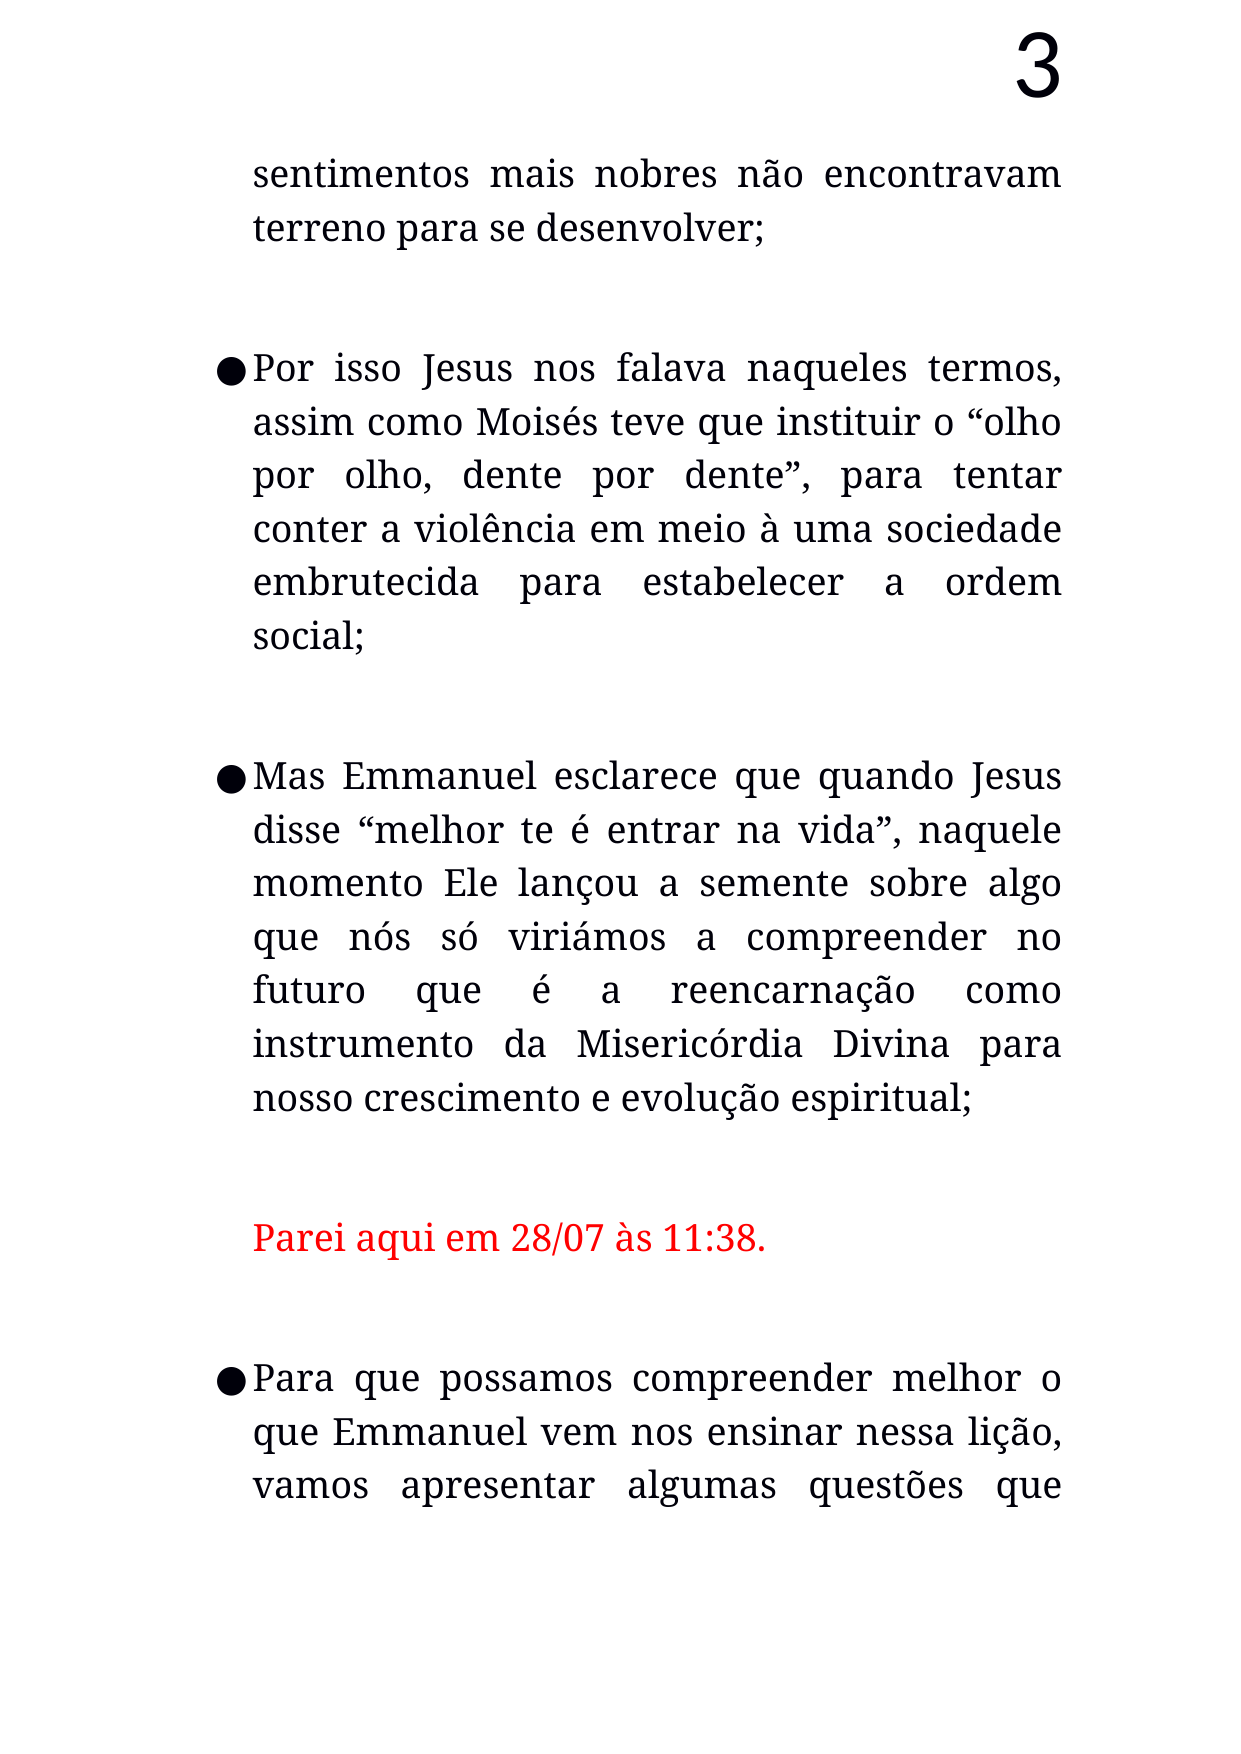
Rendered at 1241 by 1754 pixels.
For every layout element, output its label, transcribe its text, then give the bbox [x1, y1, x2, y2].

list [215, 1352, 1063, 1510]
list Mas Emmanuel esclarece que quando Jesus disse “melhor te é entrar na vida”, naquele momento Ele lançou a semente sobre algo que nós só viriámos a compreender no futuro que é a reencarnação como instrumento da Misericórdia Divina para nosso crescimento e evolução espiritual; [215, 750, 1063, 1122]
text Parei aqui em 28/07 às 11:38. [252, 1211, 1063, 1262]
list Por isso Jesus nos falava naqueles termos, assim como Moisés teve que instituir o “olho por olho, dente por dente”, para tentar conter a violência em meio à uma sociedade embrutecida para estabelecer a ordem social; [215, 342, 1063, 660]
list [215, 148, 1063, 252]
